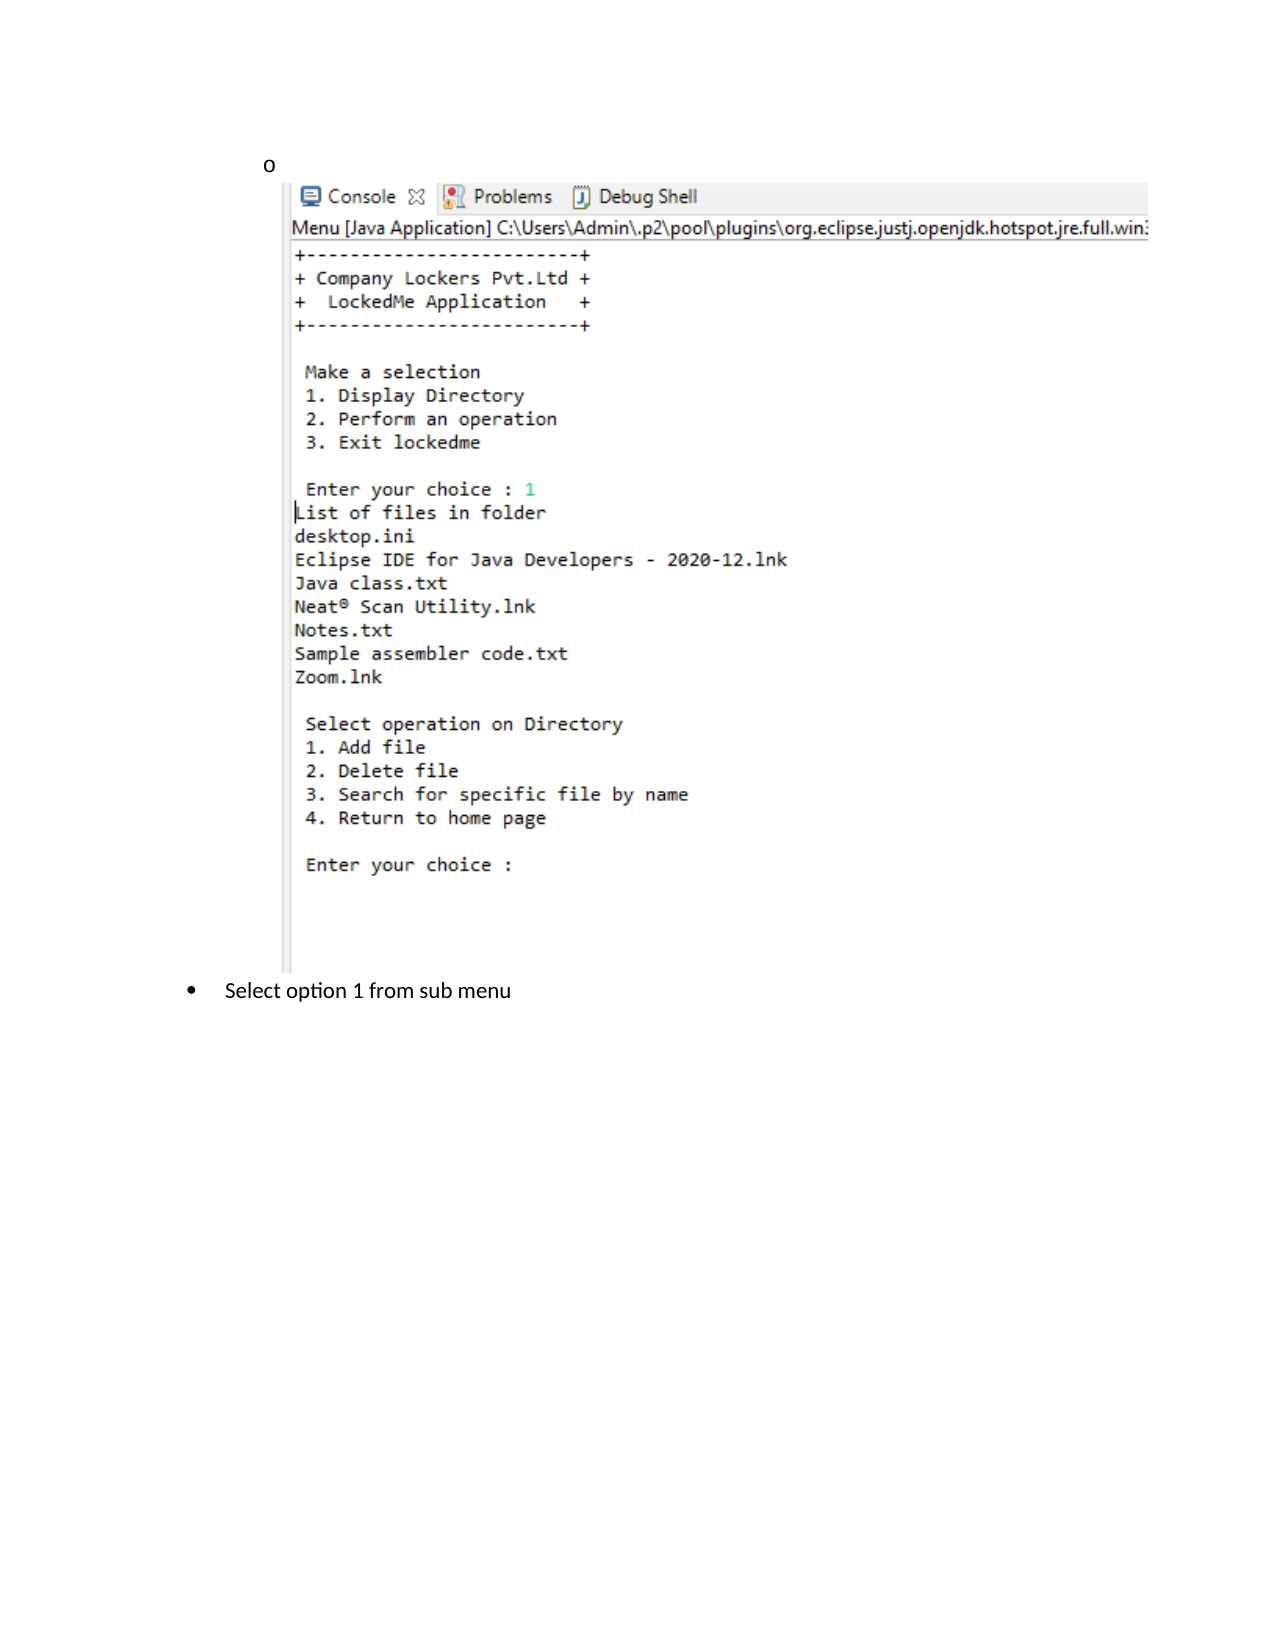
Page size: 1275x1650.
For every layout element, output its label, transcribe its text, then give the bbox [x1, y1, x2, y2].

list Select option 1 from sub menu [187, 977, 1125, 1005]
picture [262, 183, 1149, 973]
